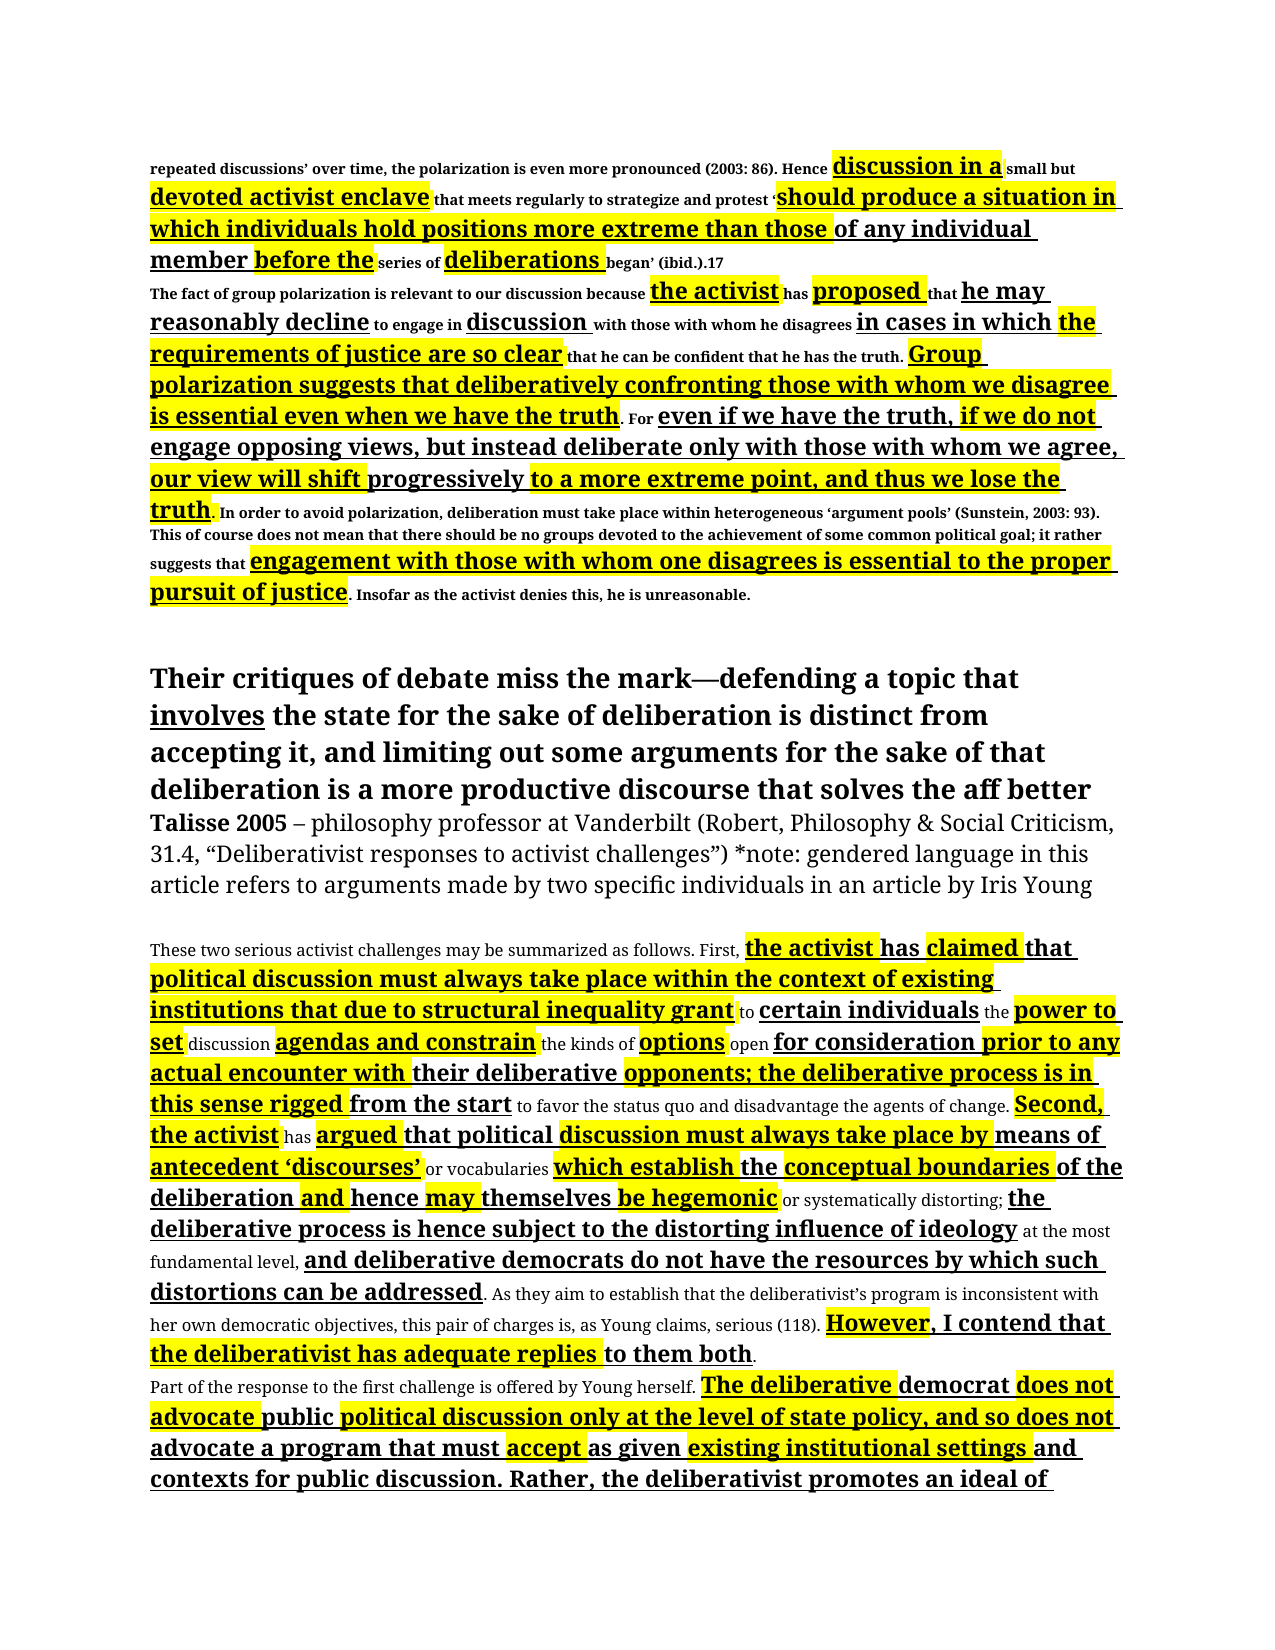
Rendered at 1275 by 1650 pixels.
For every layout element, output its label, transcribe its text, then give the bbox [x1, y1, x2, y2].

text The fact of group polarization is relevant to our discussion because the activist has proposed that he may reasonably decline to engage in discussion with those with whom he disagrees in cases in which the requirements of justice are so clear that he can be confident that he has the truth. Group polarization suggests that deliberatively confronting those with whom we disagree is essential even when we have the truth. For even if we have the truth, if we do not engage opposing views, but instead deliberate only with those with whom we agree, our view will shift progressively to a more extreme point, and thus we lose the truth. In order to avoid polarization, deliberation must take place within heterogeneous ‘argument pools’ (Sunstein, 2003: 93). This of course does not mean that there should be no groups devoted to the achievement of some common political goal; it rather suggests that engagement with those with whom one disagrees is essential to the proper pursuit of justice. Insofar as the activist denies this, he is unreasonable. [150, 275, 1125, 458]
subtitle Their critiques of debate miss the mark—defending a topic that involves the state for the sake of deliberation is distinct from accepting it, and limiting out some arguments for the sake of that deliberation is a more productive discourse that solves the aff better [150, 659, 1125, 807]
text Talisse 2005 – philosophy professor at Vanderbilt (Robert, Philosophy & Social Criticism, 31.4, “Deliberativist responses to activist challenges”) *note: gendered language in this article refers to arguments made by two specific individuals in an article by Iris Young [150, 807, 1125, 901]
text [150, 1369, 1125, 1494]
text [150, 150, 1125, 275]
text These two serious activist challenges may be summarized as follows. First, the activist has claimed that political discussion must always take place within the context of existing institutions that due to structural inequality grant to certain individuals the power to set discussion agendas and constrain the kinds of options open for consideration prior to any actual encounter with their deliberative opponents; the deliberative process is in this sense rigged from the start to favor the status quo and disadvantage the agents of change. Second, the activist has argued that political discussion must always take place by means of antecedent ‘discourses’ or vocabularies which establish the conceptual boundaries of the deliberation and hence may themselves be hegemonic or systematically distorting; the deliberative process is hence subject to the distorting influence of ideology at the most fundamental level, and deliberative democrats do not have the resources by which such distortions can be addressed. As they aim to establish that the deliberativist’s program is inconsistent with her own democratic objectives, this pair of charges is, as Young claims, serious (118). However, I contend that the deliberativist has adequate replies to them both. [150, 932, 1125, 1369]
text The fact of group polarization is relevant to our discussion because the activist has proposed that he may reasonably decline to engage in discussion with those with whom he disagrees in cases in which the requirements of justice are so clear that he can be confident that he has the truth. Group polarization suggests that deliberatively confronting those with whom we disagree is essential even when we have the truth. For even if we have the truth, if we do not engage opposing views, but instead deliberate only with those with whom we agree, our view will shift progressively to a more extreme point, and thus we lose the truth. In order to avoid polarization, deliberation must take place within heterogeneous ‘argument pools’ (Sunstein, 2003: 93). This of course does not mean that there should be no groups devoted to the achievement of some common political goal; it rather suggests that engagement with those with whom one disagrees is essential to the proper pursuit of justice. Insofar as the activist denies this, he is unreasonable. [150, 459, 1125, 607]
